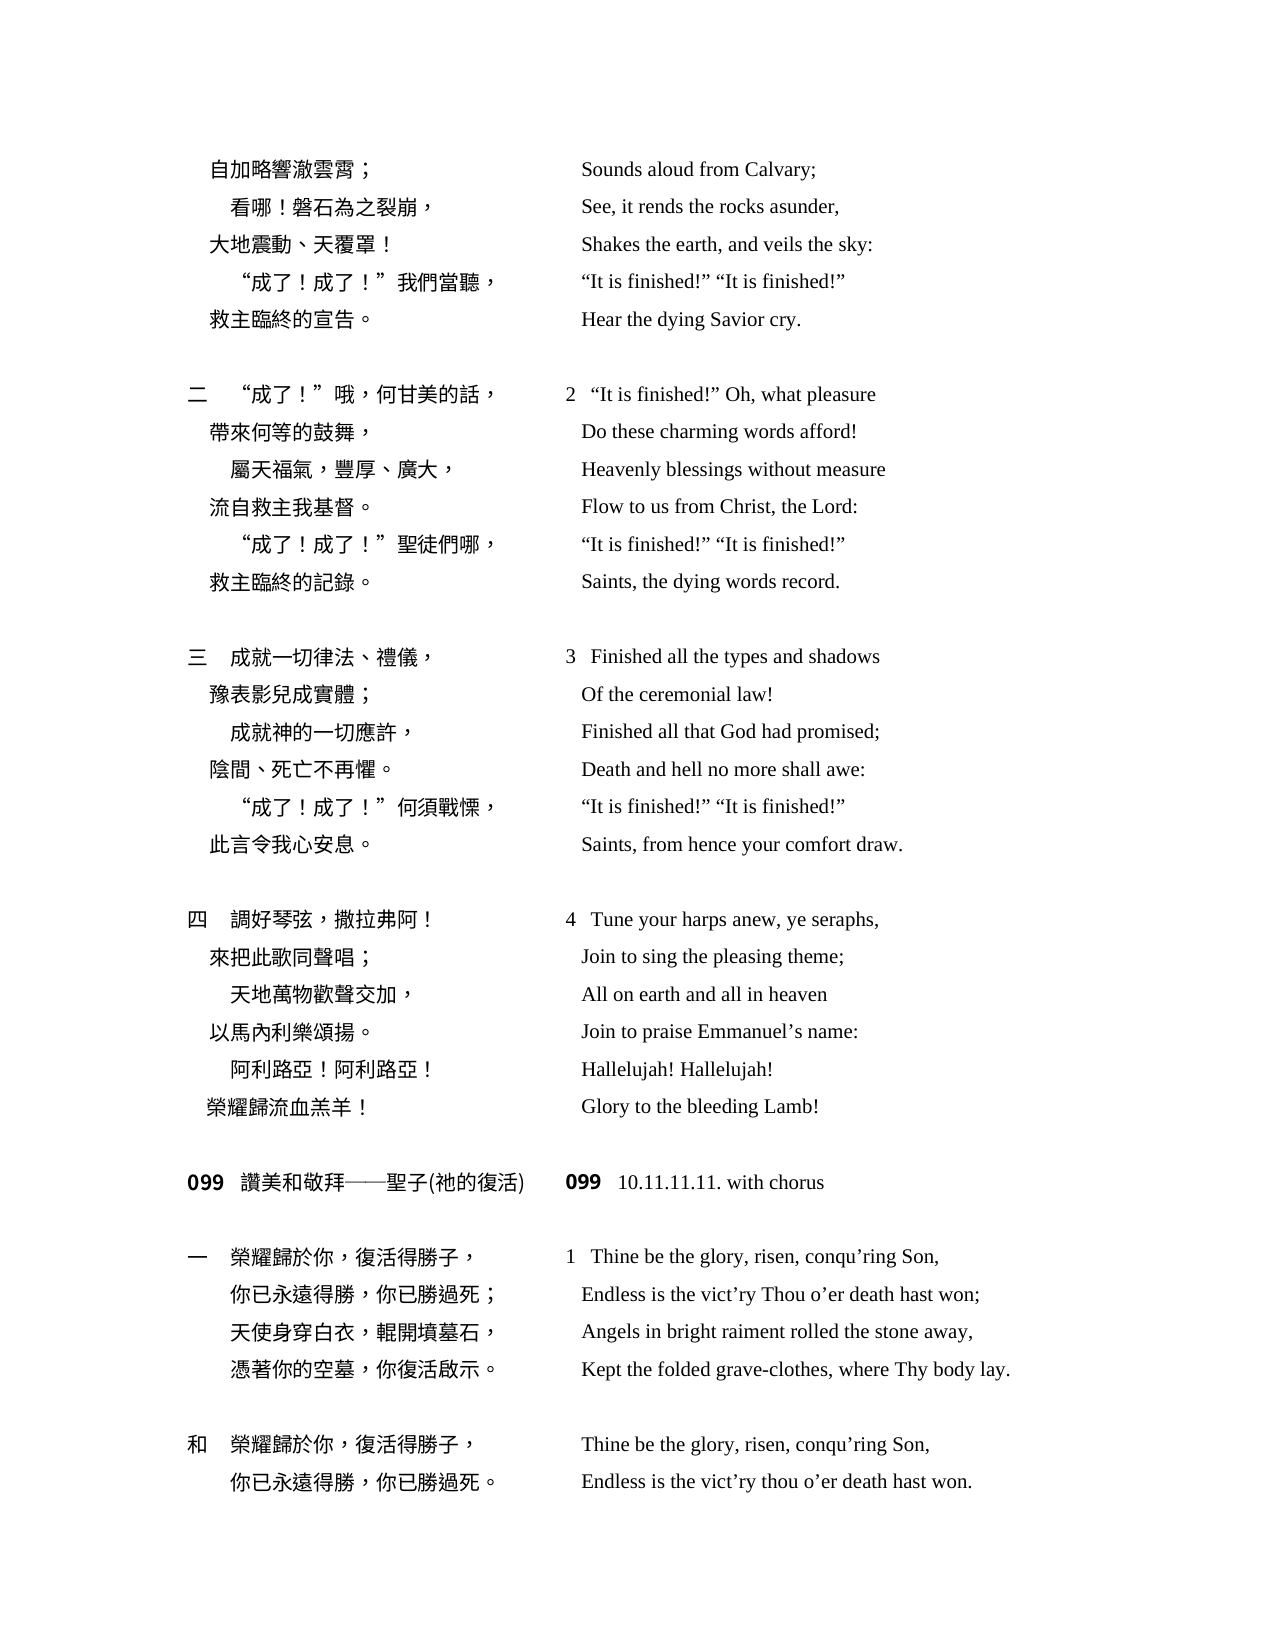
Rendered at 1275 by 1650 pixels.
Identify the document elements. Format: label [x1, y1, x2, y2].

table_header [185, 150, 562, 1500]
table_header [563, 150, 1144, 1500]
